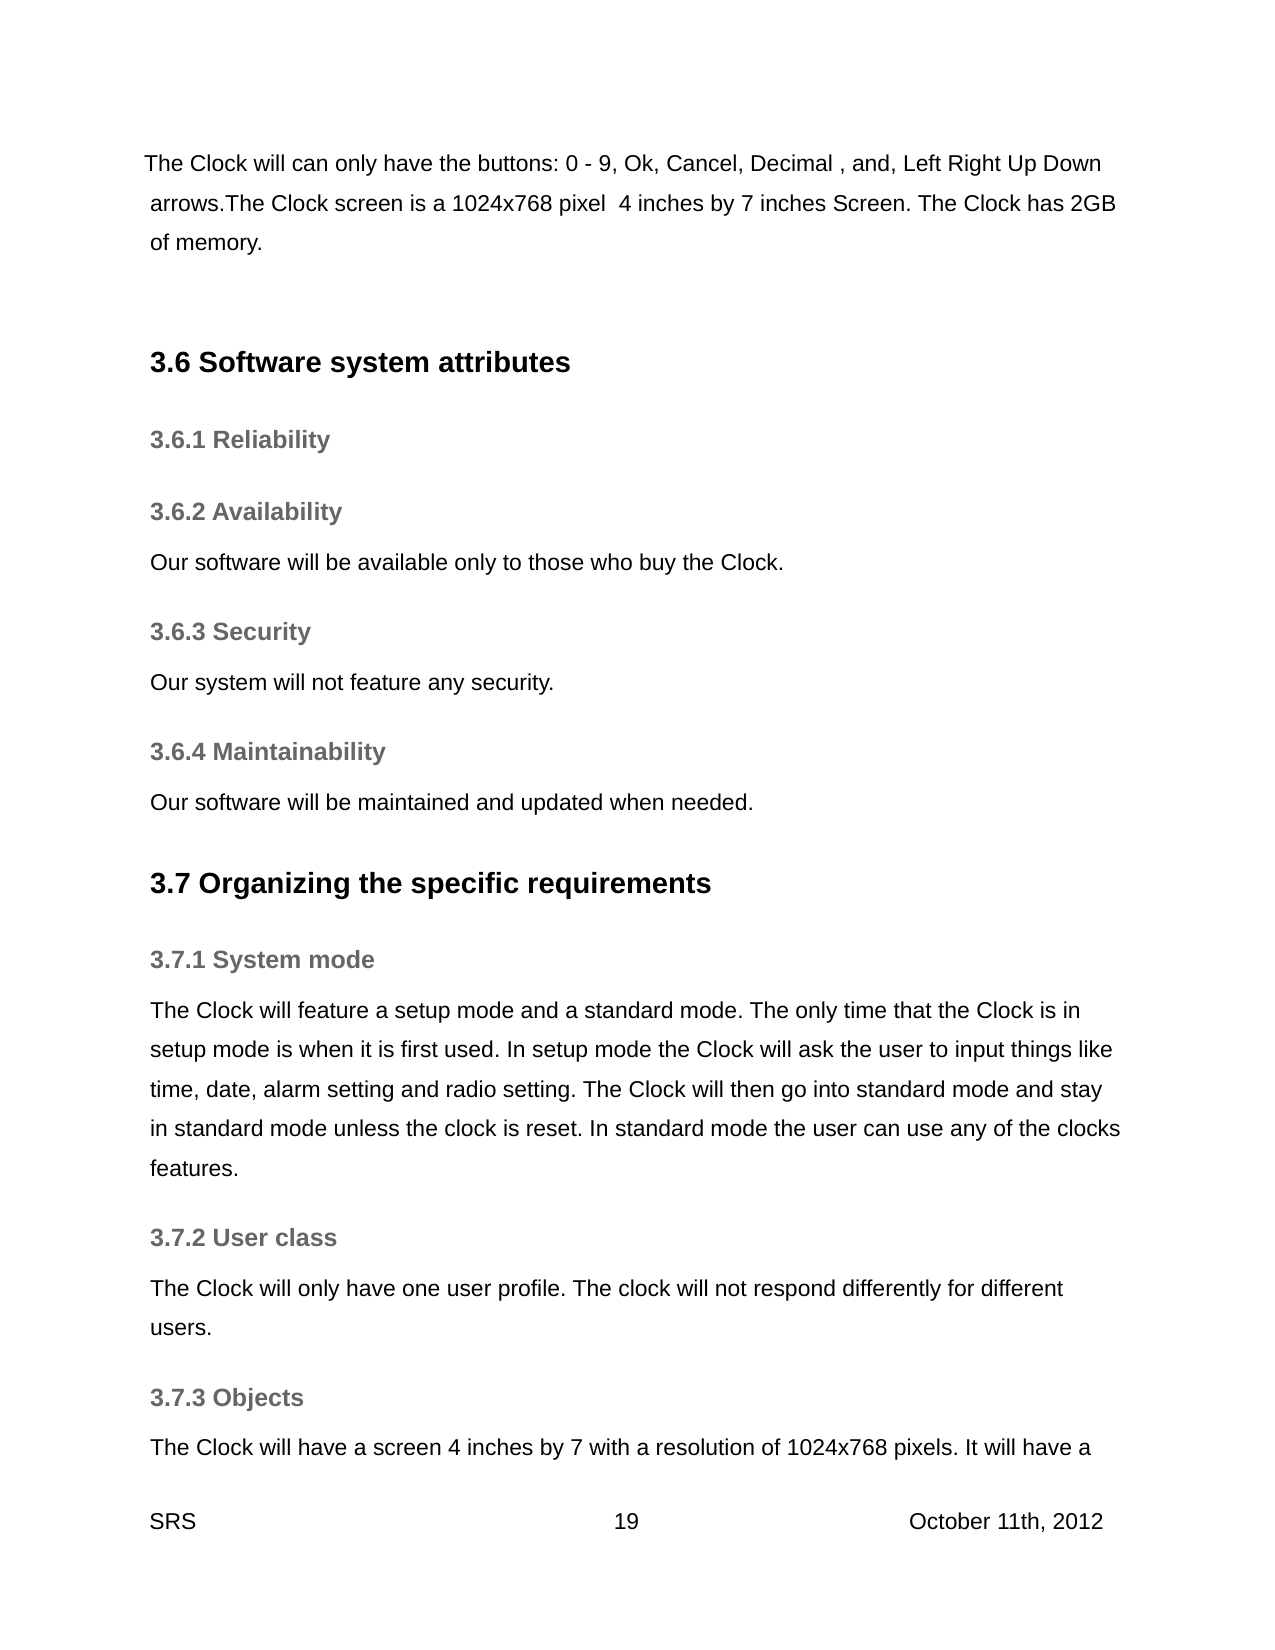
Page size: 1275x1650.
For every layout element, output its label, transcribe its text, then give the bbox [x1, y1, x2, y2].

text The Clock will can only have the buttons: 0 - 9, Ok, Cancel, Decimal , and, Left Right Up Down arrows.The Clock screen is a 1024x768 pixel 4 inches by 7 inches Screen. The Clock has 2GB of memory. [112, 150, 1125, 255]
text The Clock will feature a setup mode and a standard mode. The only time that the Clock is in setup mode is when it is first used. In setup mode the Clock will ask the user to input things like time, date, alarm setting and radio setting. The Clock will then go into standard mode and stay in standard mode unless the clock is reset. In standard mode the user can use any of the clocks features. [150, 997, 1125, 1181]
text Our software will be maintained and updated when needed. [150, 789, 1125, 815]
subtitle 3.6.1 Reliability [150, 425, 1125, 454]
subtitle 3.6.2 Availability [150, 497, 1125, 526]
text Our software will be available only to those who buy the Clock. [150, 549, 1125, 575]
subtitle 3.6 Software system attributes [150, 345, 1125, 379]
subtitle 3.7.2 User class [150, 1223, 1125, 1252]
subtitle 3.6.4 Maintainability [150, 737, 1125, 766]
subtitle 3.7.3 Objects [150, 1383, 1125, 1412]
text The Clock will only have one user profile. The clock will not respond differently for different users. [150, 1275, 1125, 1341]
text Our system will not feature any security. [150, 669, 1125, 695]
subtitle 3.6.3 Security [150, 617, 1125, 646]
subtitle 3.7 Organizing the specific requirements [150, 866, 1125, 899]
subtitle 3.7.1 System mode [150, 945, 1125, 974]
